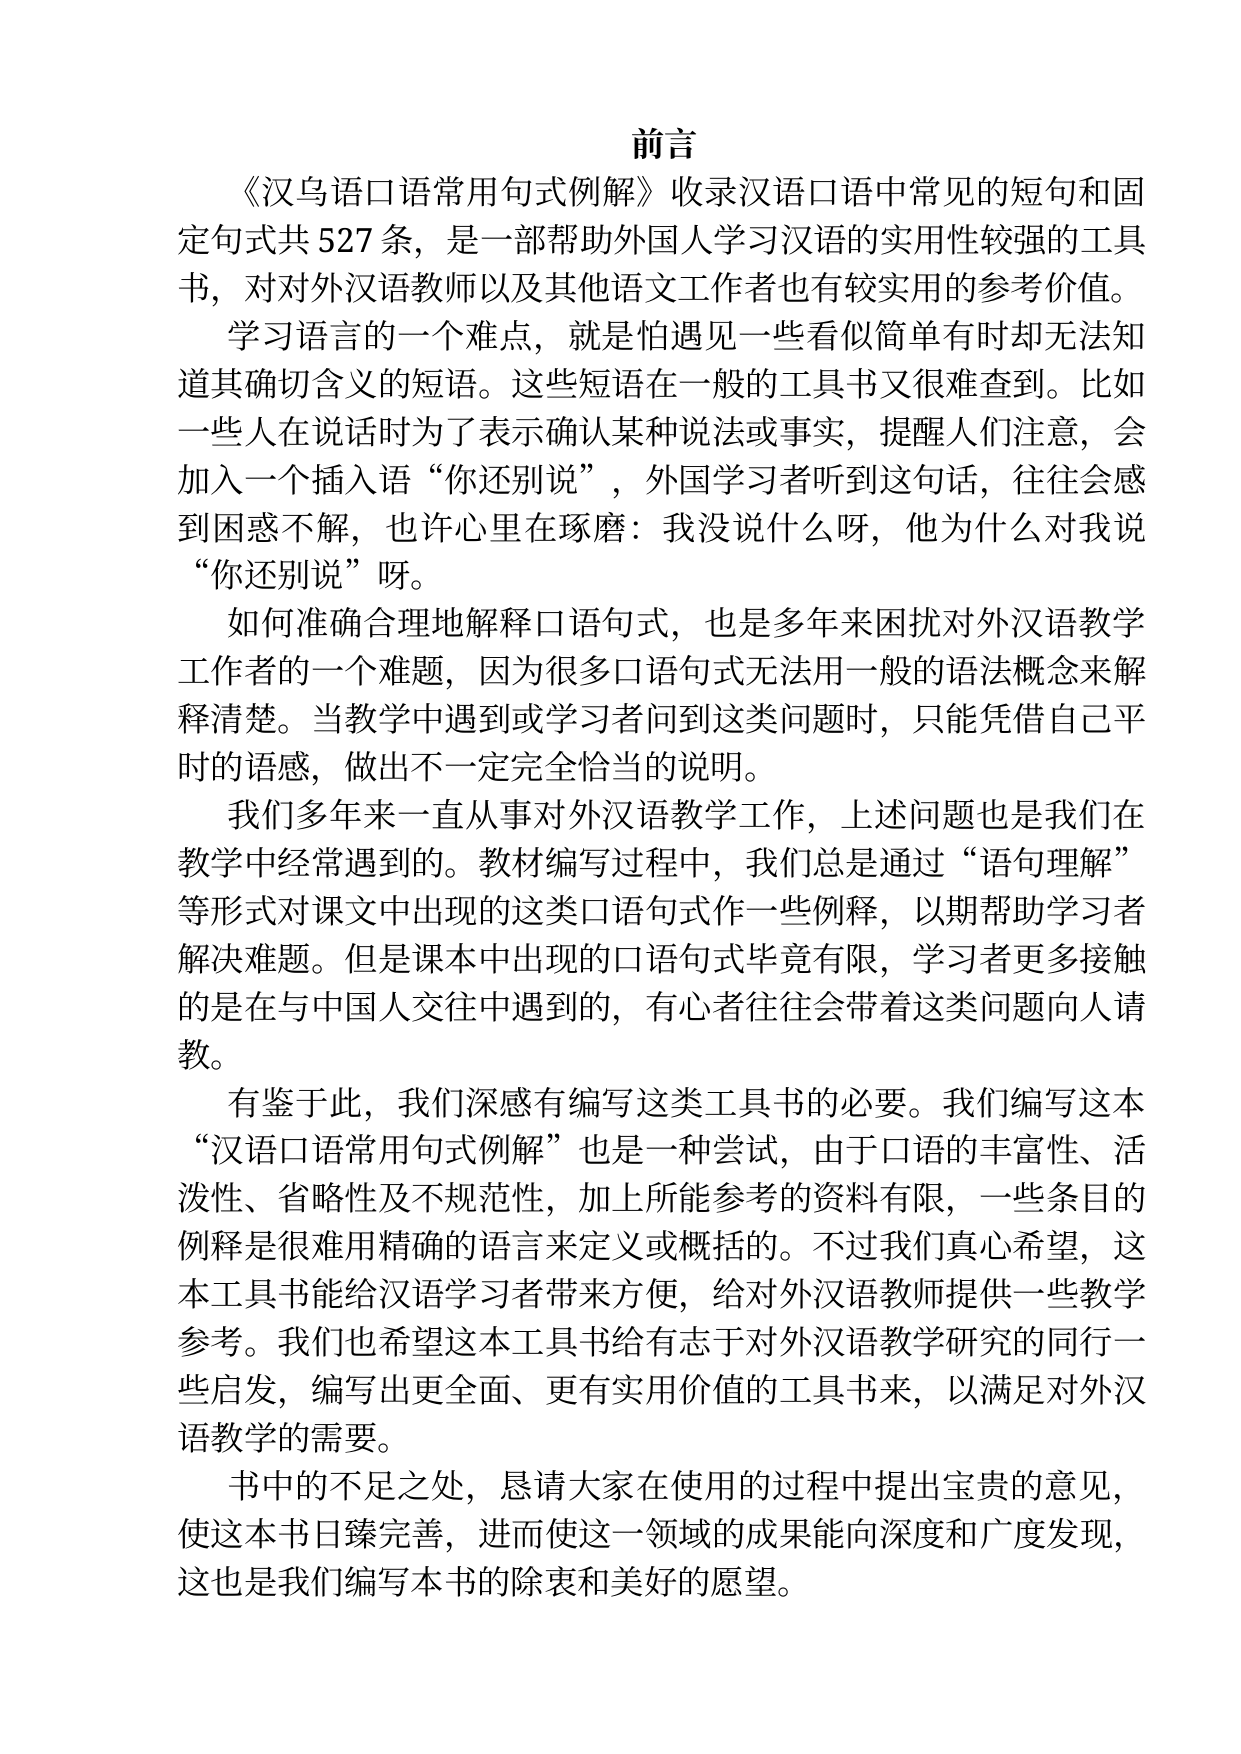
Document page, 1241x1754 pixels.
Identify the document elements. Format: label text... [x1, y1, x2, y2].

text 《汉乌语口语常用句式例解》收录汉语口语中常见的短句和固定句式共527条，是一部帮助外国人学习汉语的实用性较强的工具书，对对外汉语教师以及其他语文工作者也有较实用的参考价值。 [177, 166, 1147, 310]
text 前言 [177, 118, 1152, 166]
text 如何准确合理地解释口语句式，也是多年来困扰对外汉语教学工作者的一个难题，因为很多口语句式无法用一般的语法概念来解释清楚。当教学中遇到或学习者问到这类问题时，只能凭借自己平时的语感，做出不一定完全恰当的说明。 [177, 597, 1147, 789]
text 学习语言的一个难点，就是怕遇见一些看似简单有时却无法知道其确切含义的短语。这些短语在一般的工具书又很难查到。比如一些人在说话时为了表示确认某种说法或事实，提醒人们注意，会加入一个插入语“你还别说”，外国学习者听到这句话，往往会感到困惑不解，也许心里在琢磨：我没说什么呀，他为什么对我说“你还别说”呀。 [177, 310, 1147, 597]
text 有鉴于此，我们深感有编写这类工具书的必要。我们编写这本“汉语口语常用句式例解”也是一种尝试，由于口语的丰富性、活泼性、省略性及不规范性，加上所能参考的资料有限，一些条目的例释是很难用精确的语言来定义或概括的。不过我们真心希望，这本工具书能给汉语学习者带来方便，给对外汉语教师提供一些教学参考。我们也希望这本工具书给有志于对外汉语教学研究的同行一些启发，编写出更全面、更有实用价值的工具书来，以满足对外汉语教学的需要。 [177, 1077, 1147, 1460]
text 我们多年来一直从事对外汉语教学工作，上述问题也是我们在教学中经常遇到的。教材编写过程中，我们总是通过“语句理解”等形式对课文中出现的这类口语句式作一些例释，以期帮助学习者解决难题。但是课本中出现的口语句式毕竟有限，学习者更多接触的是在与中国人交往中遇到的，有心者往往会带着这类问题向人请教。 [177, 789, 1147, 1077]
text 书中的不足之处，恳请大家在使用的过程中提出宝贵的意见，使这本书日臻完善，进而使这一领域的成果能向深度和广度发现，这也是我们编写本书的除衷和美好的愿望。 [177, 1460, 1147, 1604]
